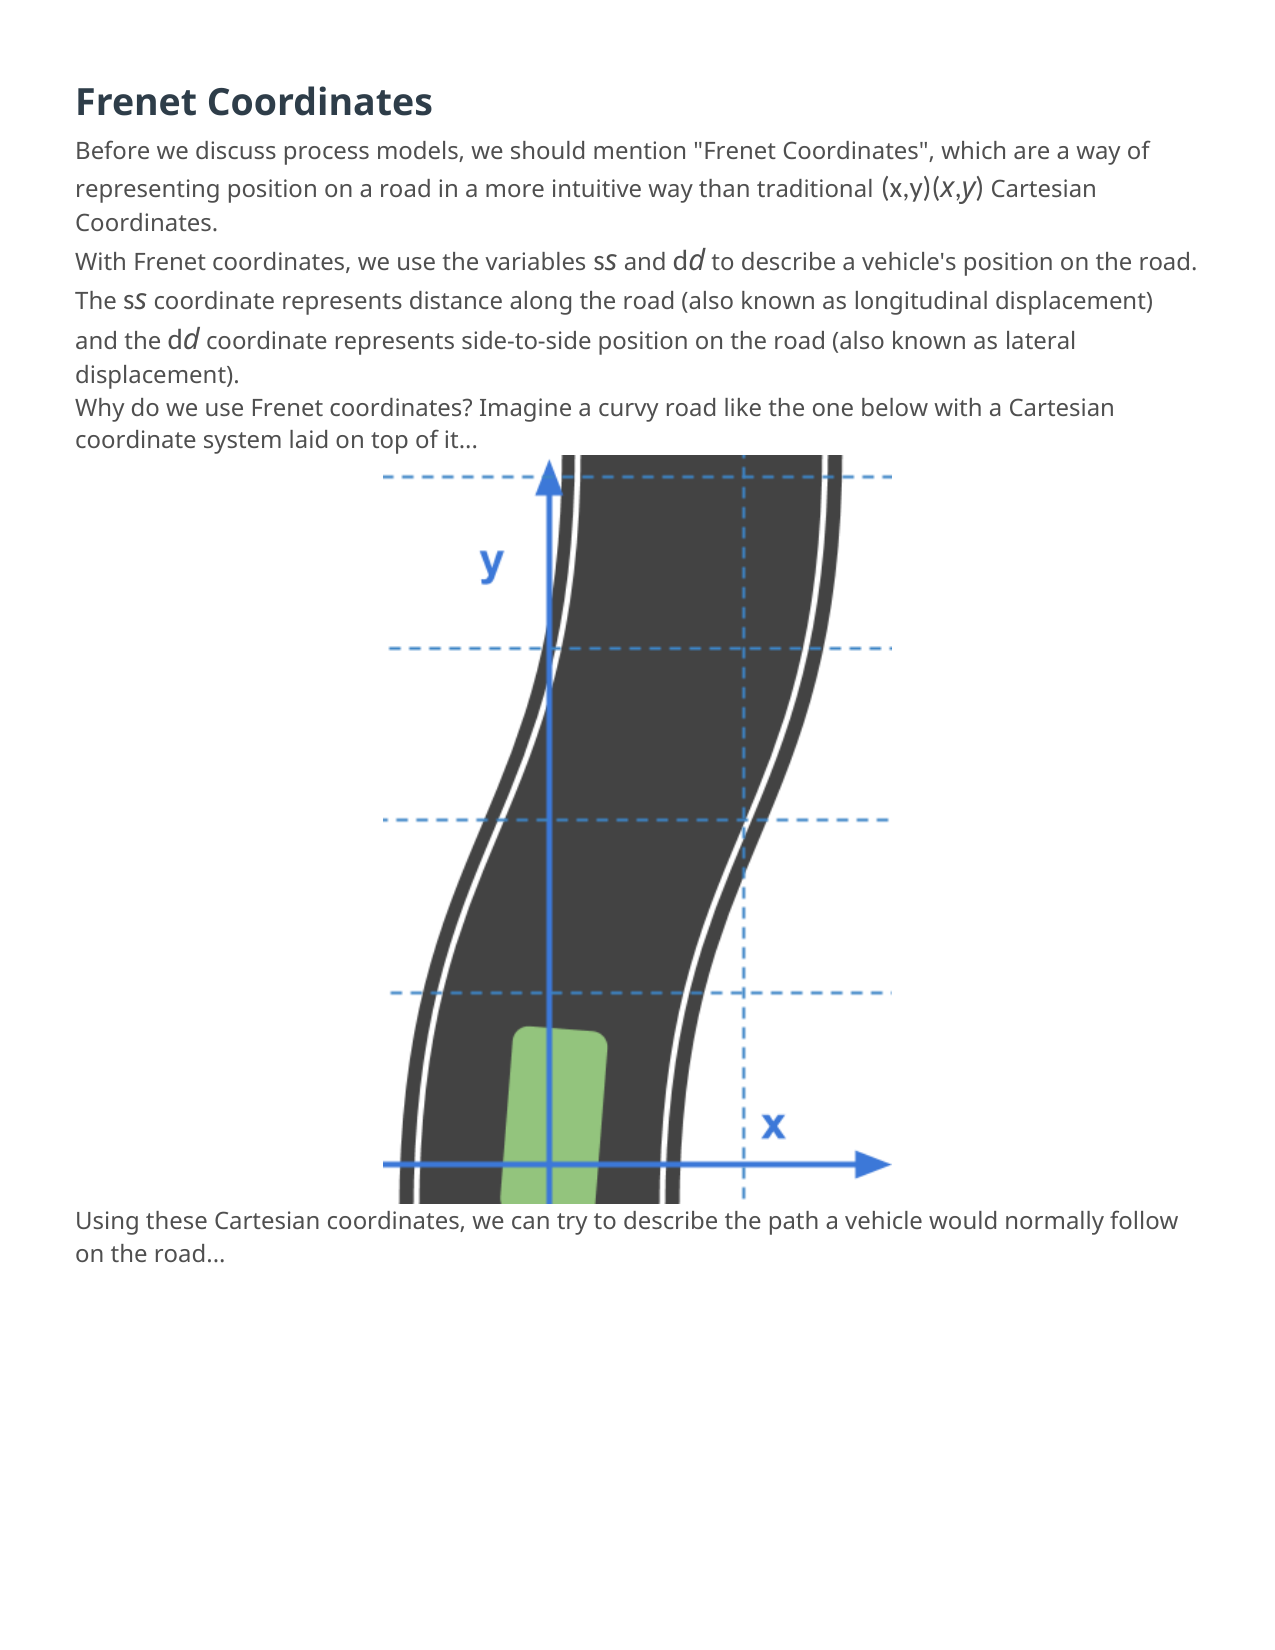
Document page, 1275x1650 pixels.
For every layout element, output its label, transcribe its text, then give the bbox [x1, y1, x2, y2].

subtitle Frenet Coordinates [75, 75, 1200, 126]
text With Frenet coordinates, we use the variables ss and dd to describe a vehicle's position on the road. The ss coordinate represents distance along the road (also known as longitudinal displacement) and the dd coordinate represents side-to-side position on the road (also known as lateral displacement). [75, 239, 1200, 390]
picture [383, 455, 892, 1204]
text Why do we use Frenet coordinates? Imagine a curvy road like the one below with a Cartesian coordinate system laid on top of it... [75, 390, 1200, 456]
text Using these Cartesian coordinates, we can try to describe the path a vehicle would normally follow on the road... [75, 1204, 1200, 1269]
